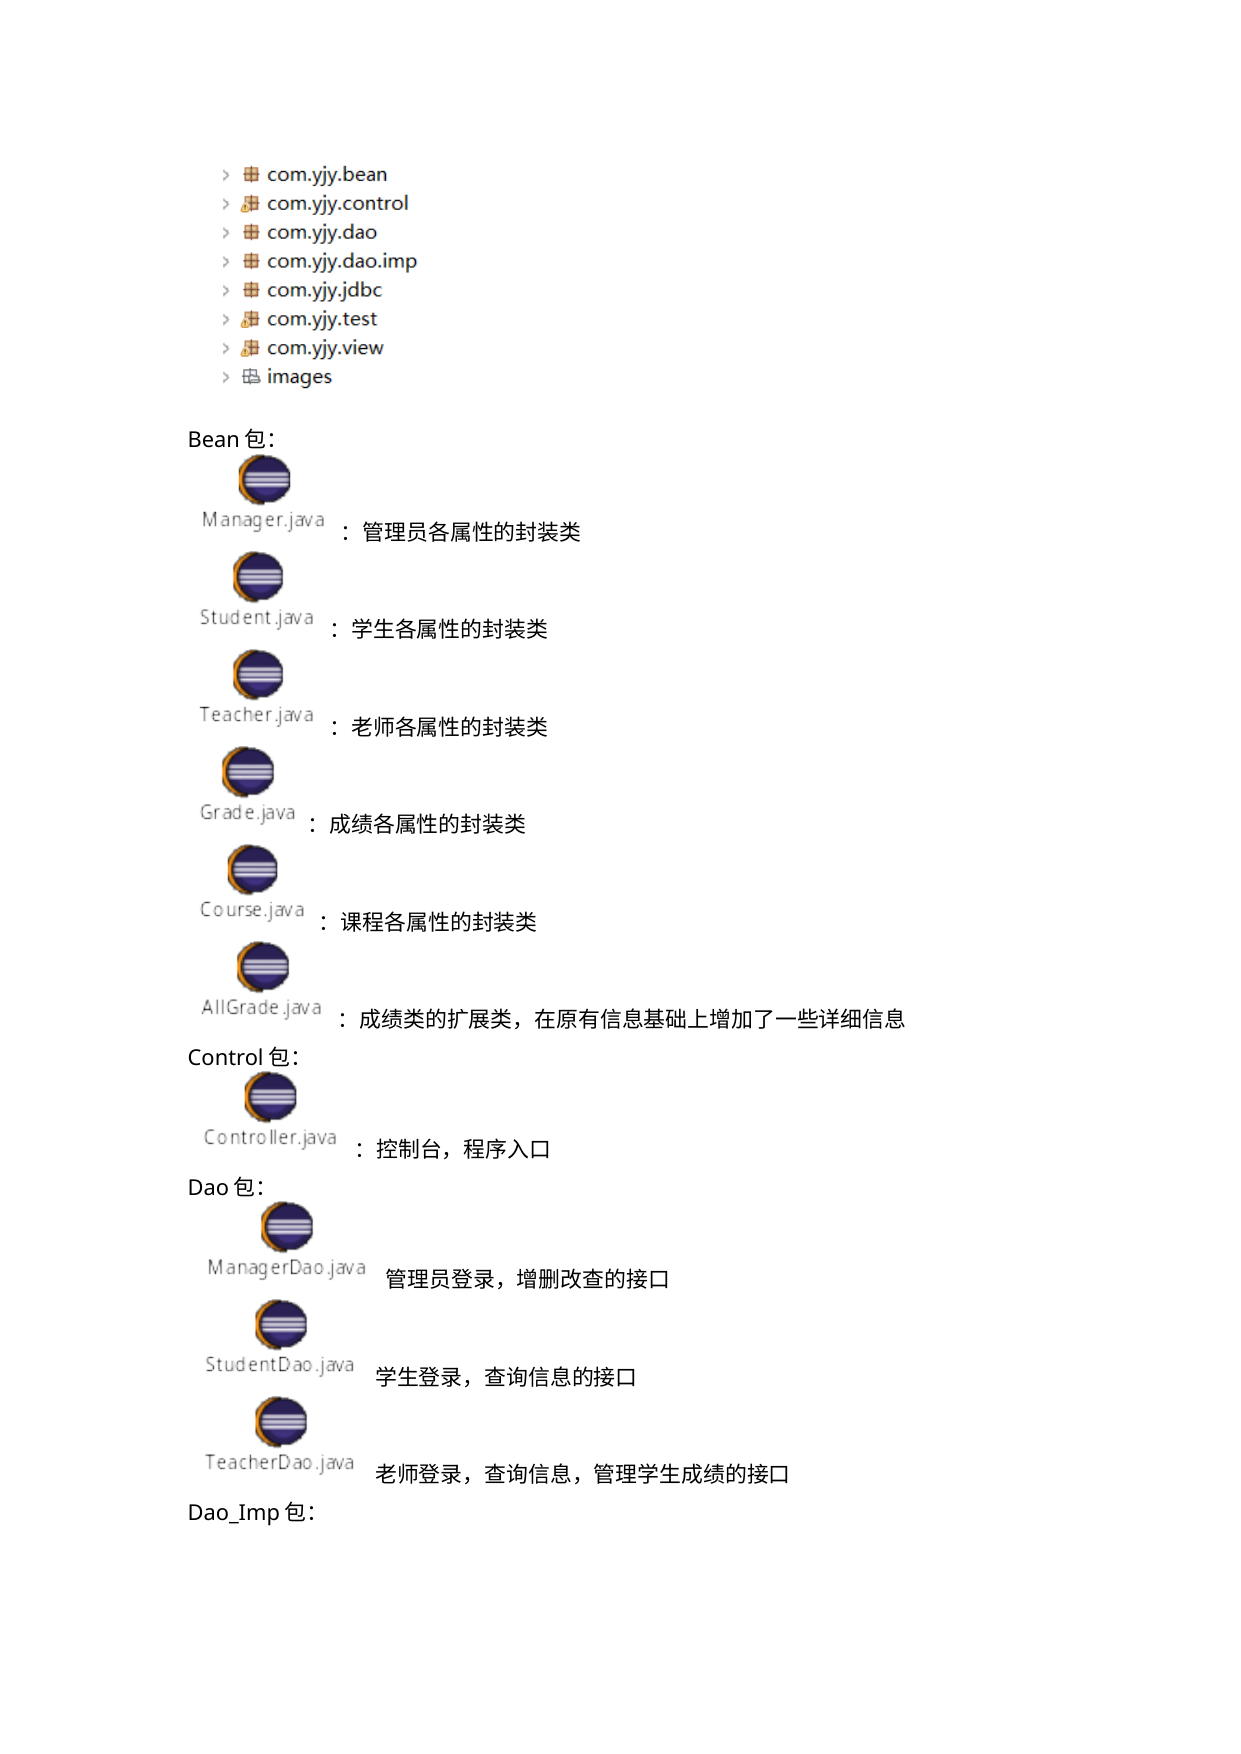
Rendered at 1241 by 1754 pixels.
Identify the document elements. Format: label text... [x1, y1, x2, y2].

text ：老师各属性的封装类 [187, 649, 1053, 747]
text ：成绩各属性的封装类 [187, 747, 1053, 844]
text Dao_Imp包： [187, 1494, 1053, 1527]
picture [187, 162, 499, 392]
text 老师登录，查询信息，管理学生成绩的接口 [187, 1397, 1053, 1494]
text 学生登录，查询信息的接口 [187, 1299, 1053, 1397]
text ：管理员各属性的封装类 [187, 454, 1053, 552]
text 管理员登录，增删改查的接口 [187, 1202, 1053, 1299]
text ：学生各属性的封装类 [187, 552, 1053, 649]
text ：课程各属性的封装类 [187, 844, 1053, 942]
text Control包： [187, 1039, 1053, 1072]
text Bean包： [187, 422, 1053, 454]
text Dao包： [187, 1169, 1053, 1202]
text ：控制台，程序入口 [187, 1072, 1053, 1169]
text ：成绩类的扩展类，在原有信息基础上增加了一些详细信息 [187, 942, 1053, 1039]
